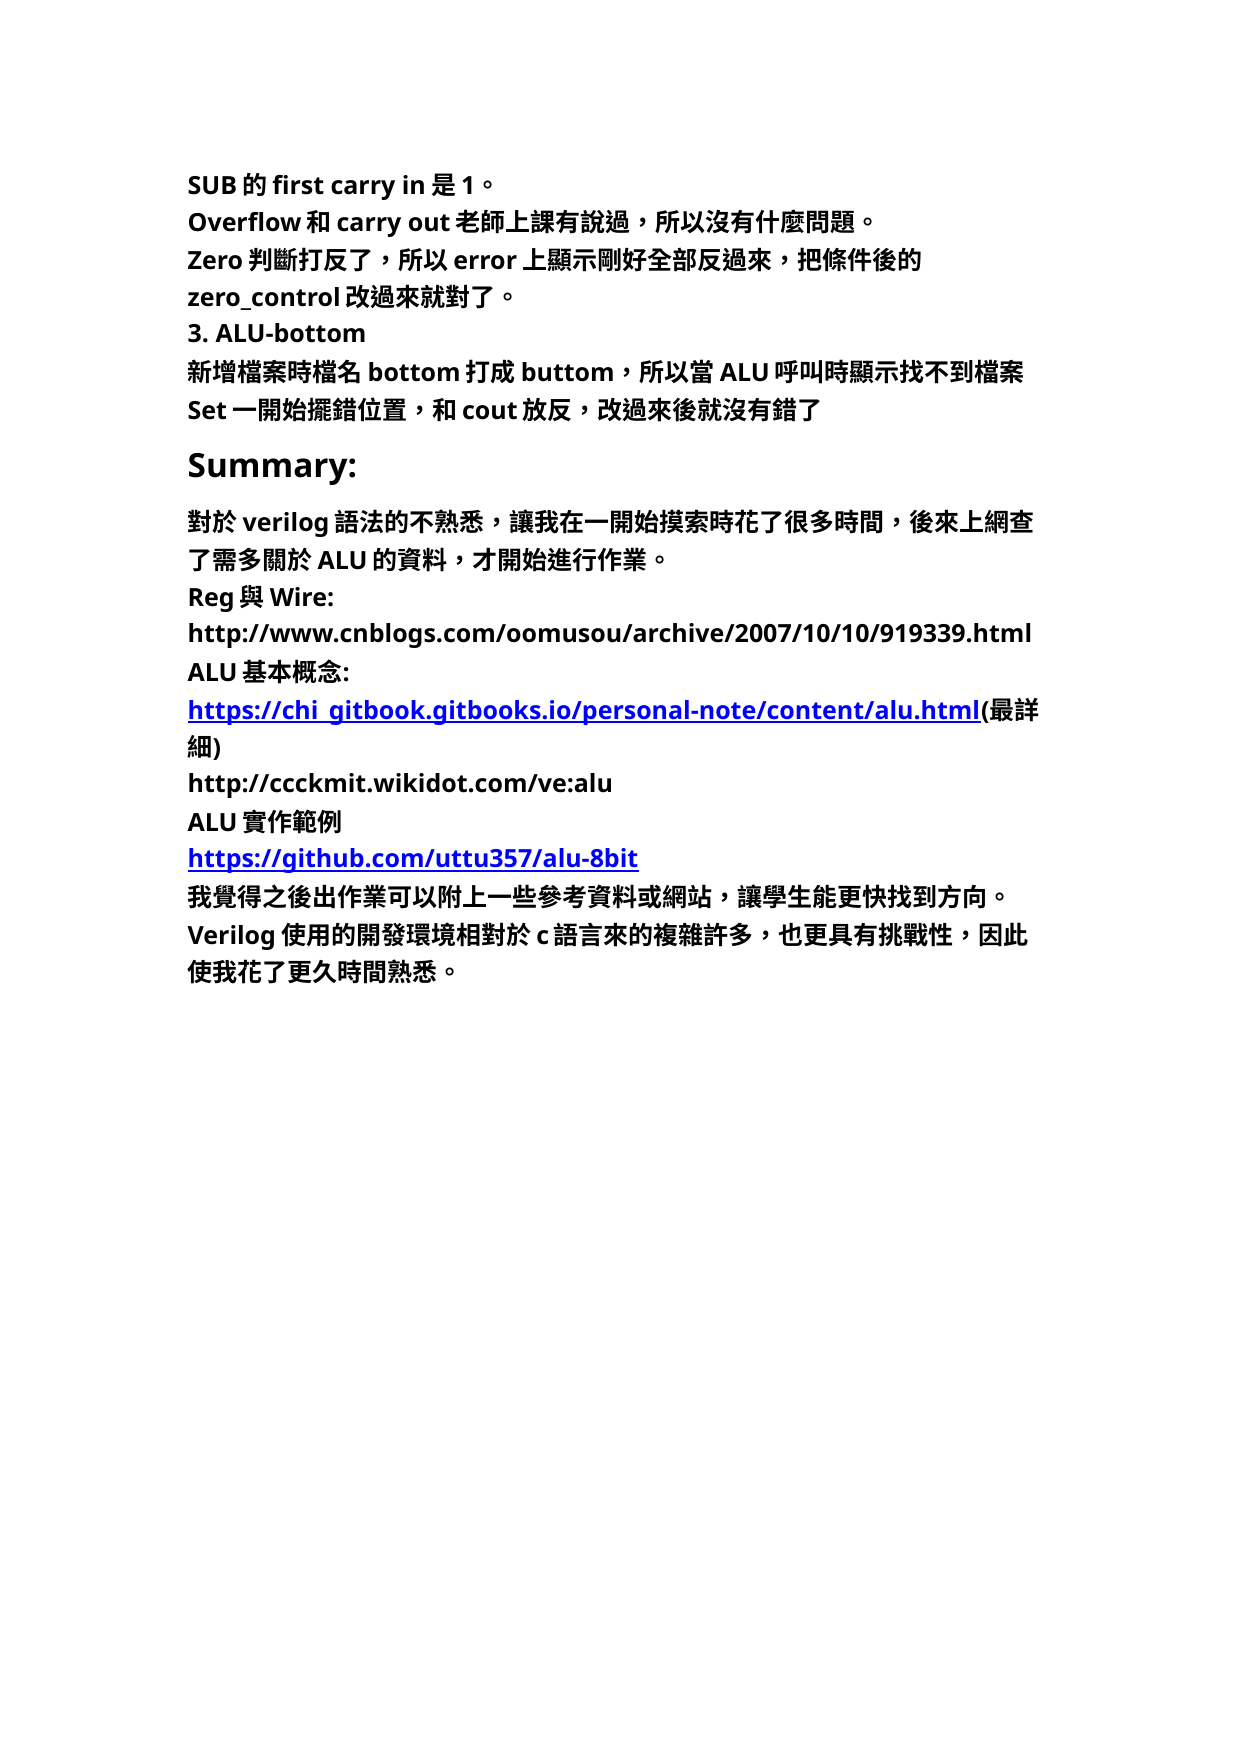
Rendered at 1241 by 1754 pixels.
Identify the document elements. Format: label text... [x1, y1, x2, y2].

text http://ccckmit.wikidot.com/ve:alu [187, 764, 1053, 802]
text ALU基本概念: [187, 652, 1053, 689]
text Verilog使用的開發環境相對於c語言來的複雜許多，也更具有挑戰性，因此使我花了更久時間熟悉。 [187, 914, 1053, 989]
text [187, 164, 1053, 202]
text Reg與Wire: http://www.cnblogs.com/oomusou/archive/2007/10/10/919339.html [187, 577, 1053, 652]
text ALU實作範例 [187, 802, 1053, 839]
text 3. ALU-bottom [187, 314, 1053, 352]
text 我覺得之後出作業可以附上一些參考資料或網站，讓學生能更快找到方向。 [187, 877, 1053, 914]
text 對於verilog語法的不熟悉，讓我在一開始摸索時花了很多時間，後來上網查了需多關於ALU的資料，才開始進行作業。 [187, 502, 1053, 577]
text https://github.com/uttu357/alu-8bit [187, 839, 1053, 877]
text Summary: [187, 427, 1053, 502]
text Set一開始擺錯位置，和cout放反，改過來後就沒有錯了 [187, 389, 1053, 427]
text https://chi_gitbook.gitbooks.io/personal-note/content/alu.html(最詳細) [187, 689, 1053, 764]
text Zero判斷打反了，所以error上顯示剛好全部反過來，把條件後的zero_control改過來就對了。 [187, 239, 1053, 314]
text 新增檔案時檔名bottom打成buttom，所以當ALU呼叫時顯示找不到檔案 [187, 352, 1053, 389]
text Overflow和carry out老師上課有說過，所以沒有什麼問題。 [187, 202, 1053, 239]
